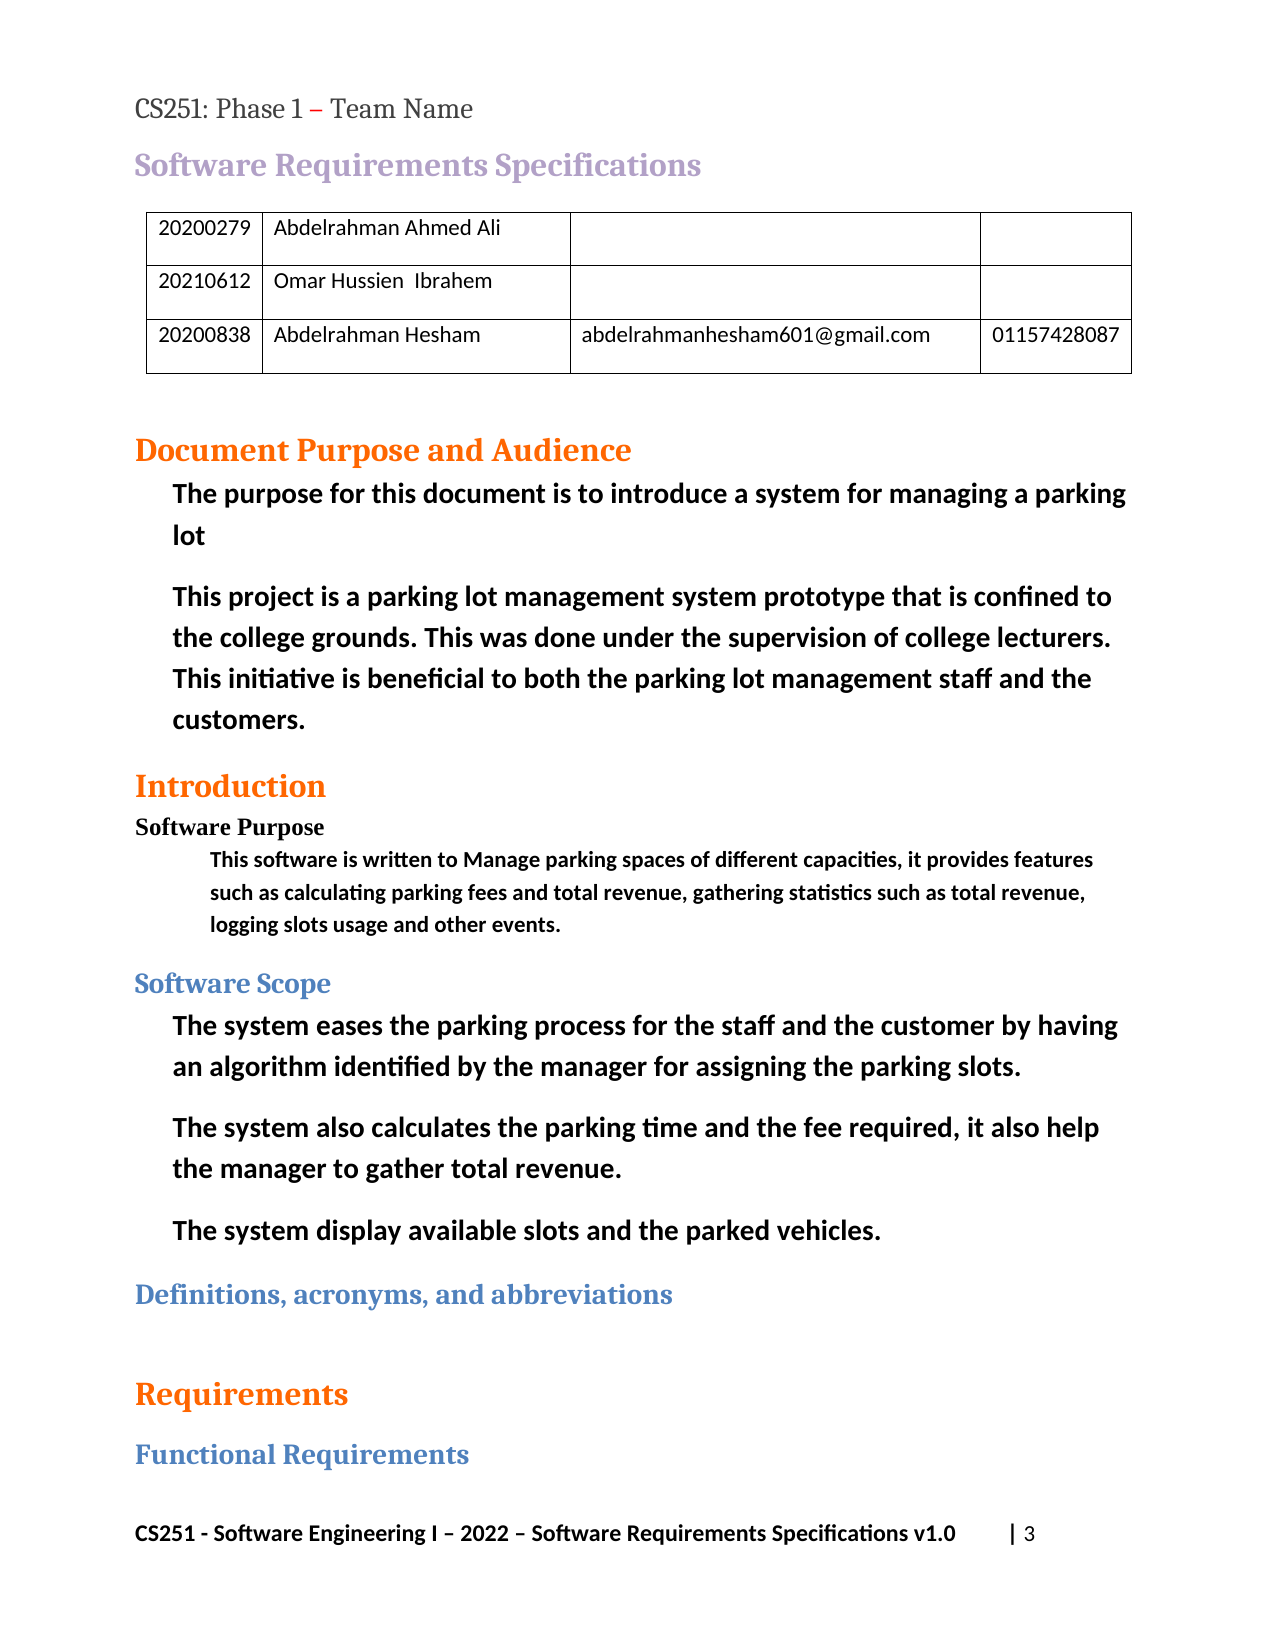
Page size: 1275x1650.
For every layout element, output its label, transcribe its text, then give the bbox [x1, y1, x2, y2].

table_cell 20200279 [147, 213, 262, 265]
table_cell Abdelrahman Hesham [263, 320, 570, 373]
table_cell 20200838 [147, 320, 262, 373]
text The system display available slots and the parked vehicles. [172, 1212, 1140, 1248]
subtitle Definitions, acronyms, and abbreviations [135, 1278, 1140, 1312]
table_cell [981, 266, 1131, 319]
subtitle Software Purpose [135, 812, 1140, 840]
text The system also calculates the parking time and the fee required, it also help the manager to gather total revenue. [172, 1109, 1140, 1186]
text The system eases the parking process for the staff and the customer by having an algorithm identified by the manager for assigning the parking slots. [172, 1007, 1140, 1083]
subtitle Introduction [135, 767, 1140, 805]
subtitle Software Scope [135, 967, 1140, 1001]
table_cell Omar Hussien Ibrahem [263, 266, 570, 319]
text The purpose for this document is to introduce a system for managing a parking lot [172, 476, 1140, 552]
table_cell [571, 266, 980, 319]
table_cell abdelrahmanhesham601@gmail.com [571, 320, 980, 373]
table_cell 20210612 [147, 266, 262, 319]
list This software is written to Manage parking spaces of different capacities, it provides features such as calculating parking fees and total revenue, gathering statistics such as total revenue, logging slots usage and other events. [210, 846, 1140, 938]
table_cell [981, 213, 1131, 265]
text This project is a parking lot management system prototype that is confined to the college grounds. This was done under the supervision of college lecturers. This initiative is beneficial to both the parking lot management staff and the customers. [172, 578, 1140, 737]
subtitle Requirements [135, 1375, 1140, 1413]
table_cell 01157428087 [981, 320, 1131, 373]
table_cell [571, 213, 980, 265]
subtitle Functional Requirements [135, 1438, 1140, 1472]
subtitle Document Purpose and Audience [135, 431, 1140, 469]
table_cell Abdelrahman Ahmed Ali [263, 213, 570, 265]
